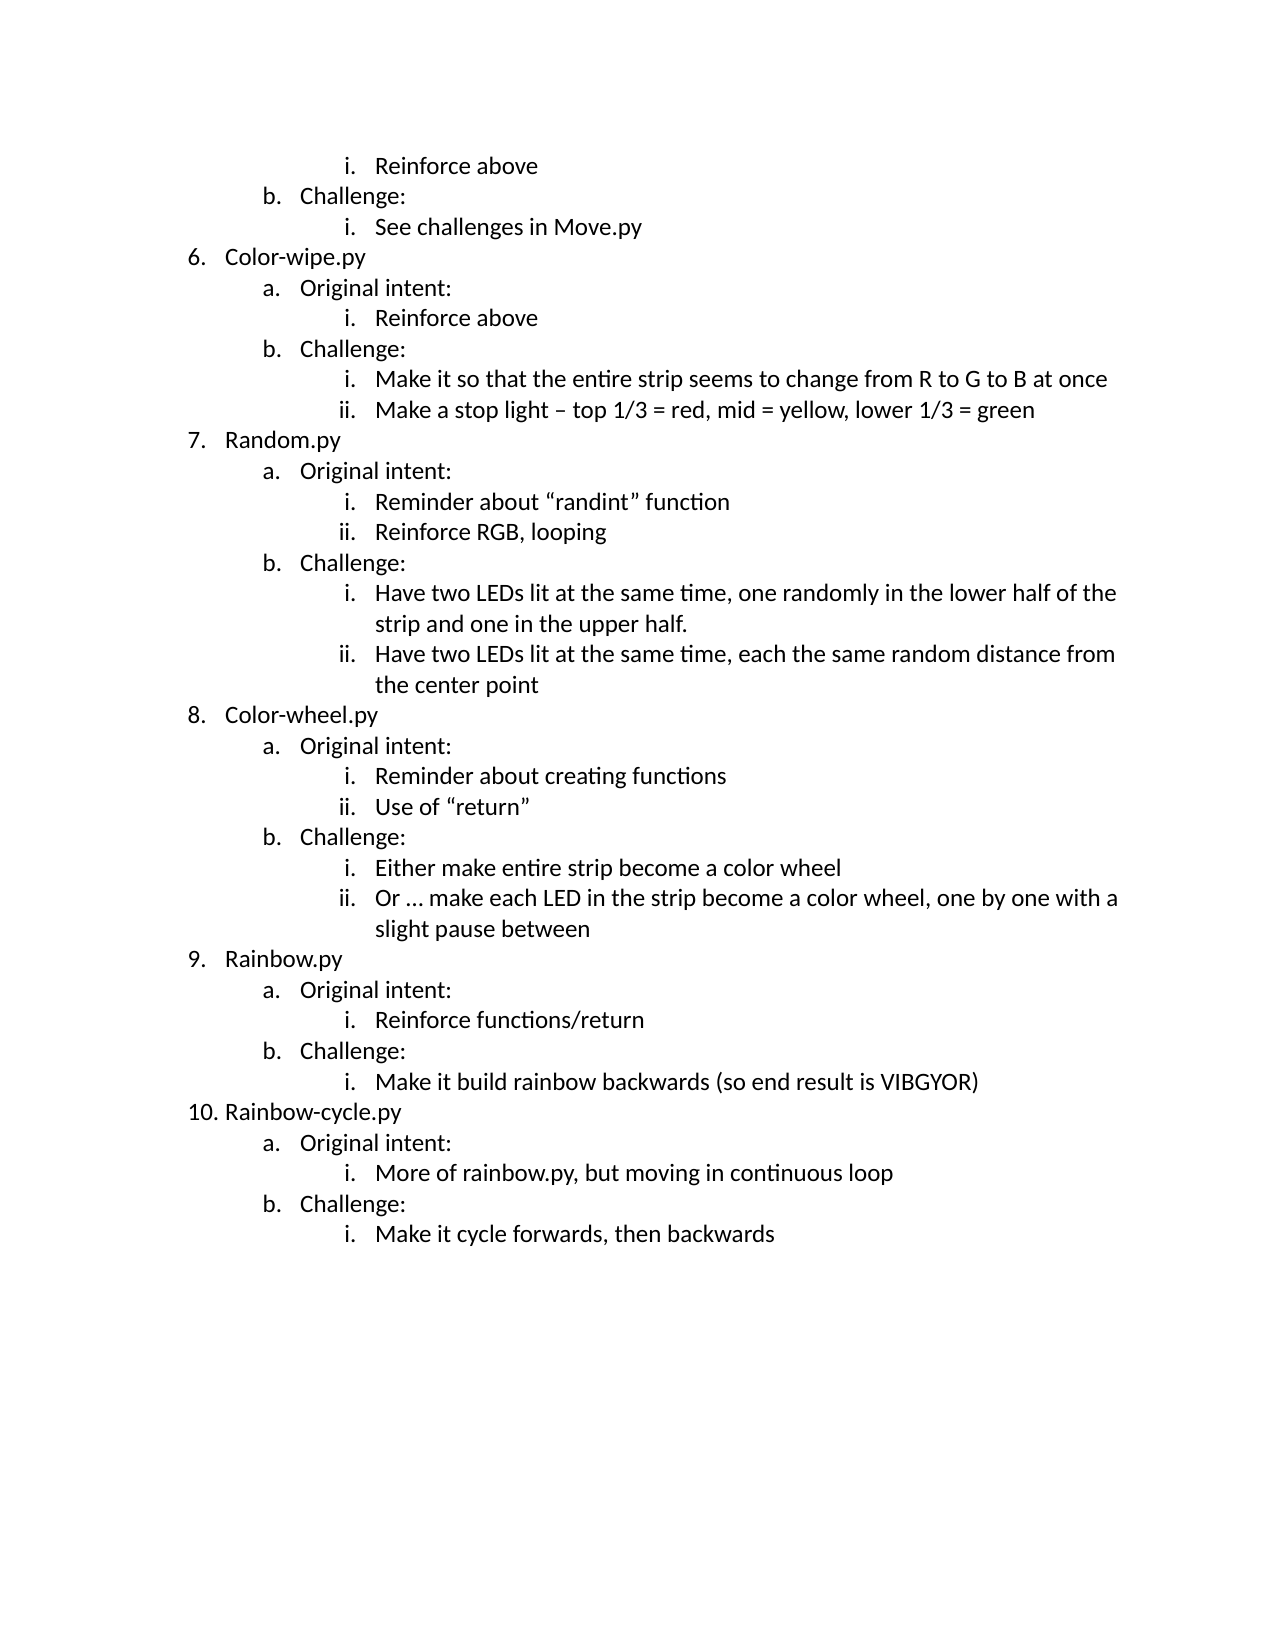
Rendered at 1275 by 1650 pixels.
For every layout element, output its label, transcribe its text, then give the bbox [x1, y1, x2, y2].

list Original intent: [262, 730, 1125, 760]
list Challenge: [262, 181, 1125, 211]
list Reminder about “randint” function [356, 486, 1125, 516]
list Color-wheel.py [187, 699, 1125, 730]
list More of rainbow.py, but moving in continuous loop [356, 1157, 1125, 1188]
list Challenge: [262, 1188, 1125, 1218]
list Make it cycle forwards, then backwards [356, 1218, 1125, 1249]
list Have two LEDs lit at the same time, each the same random distance from the center point [356, 638, 1125, 699]
list Challenge: [262, 821, 1125, 852]
list Random.py [187, 425, 1125, 455]
list Make it build rainbow backwards (so end result is VIBGYOR) [356, 1066, 1125, 1096]
list Reinforce RGB, looping [356, 516, 1125, 547]
list Make it so that the entire strip seems to change from R to G to B at once [356, 364, 1125, 394]
list Have two LEDs lit at the same time, one randomly in the lower half of the strip and one in the upper half. [356, 577, 1125, 638]
list See challenges in Move.py [356, 211, 1125, 242]
list Reinforce functions/return [356, 1004, 1125, 1035]
list Original intent: [262, 455, 1125, 486]
list Challenge: [262, 1035, 1125, 1066]
list Either make entire strip become a color wheel [356, 852, 1125, 882]
list Use of “return” [356, 791, 1125, 821]
list Color-wipe.py [187, 242, 1125, 272]
list Reinforce above [356, 150, 1125, 181]
list Original intent: [262, 974, 1125, 1004]
list Original intent: [262, 272, 1125, 303]
list Make a stop light – top 1/3 = red, mid = yellow, lower 1/3 = green [356, 394, 1125, 425]
list Or … make each LED in the strip become a color wheel, one by one with a slight pause between [356, 882, 1125, 943]
list Rainbow.py [187, 943, 1125, 974]
list Challenge: [262, 547, 1125, 577]
list Reinforce above [356, 303, 1125, 333]
list Reminder about creating functions [356, 760, 1125, 791]
list Original intent: [262, 1127, 1125, 1157]
list Challenge: [262, 333, 1125, 364]
list Rainbow-cycle.py [187, 1096, 1125, 1127]
